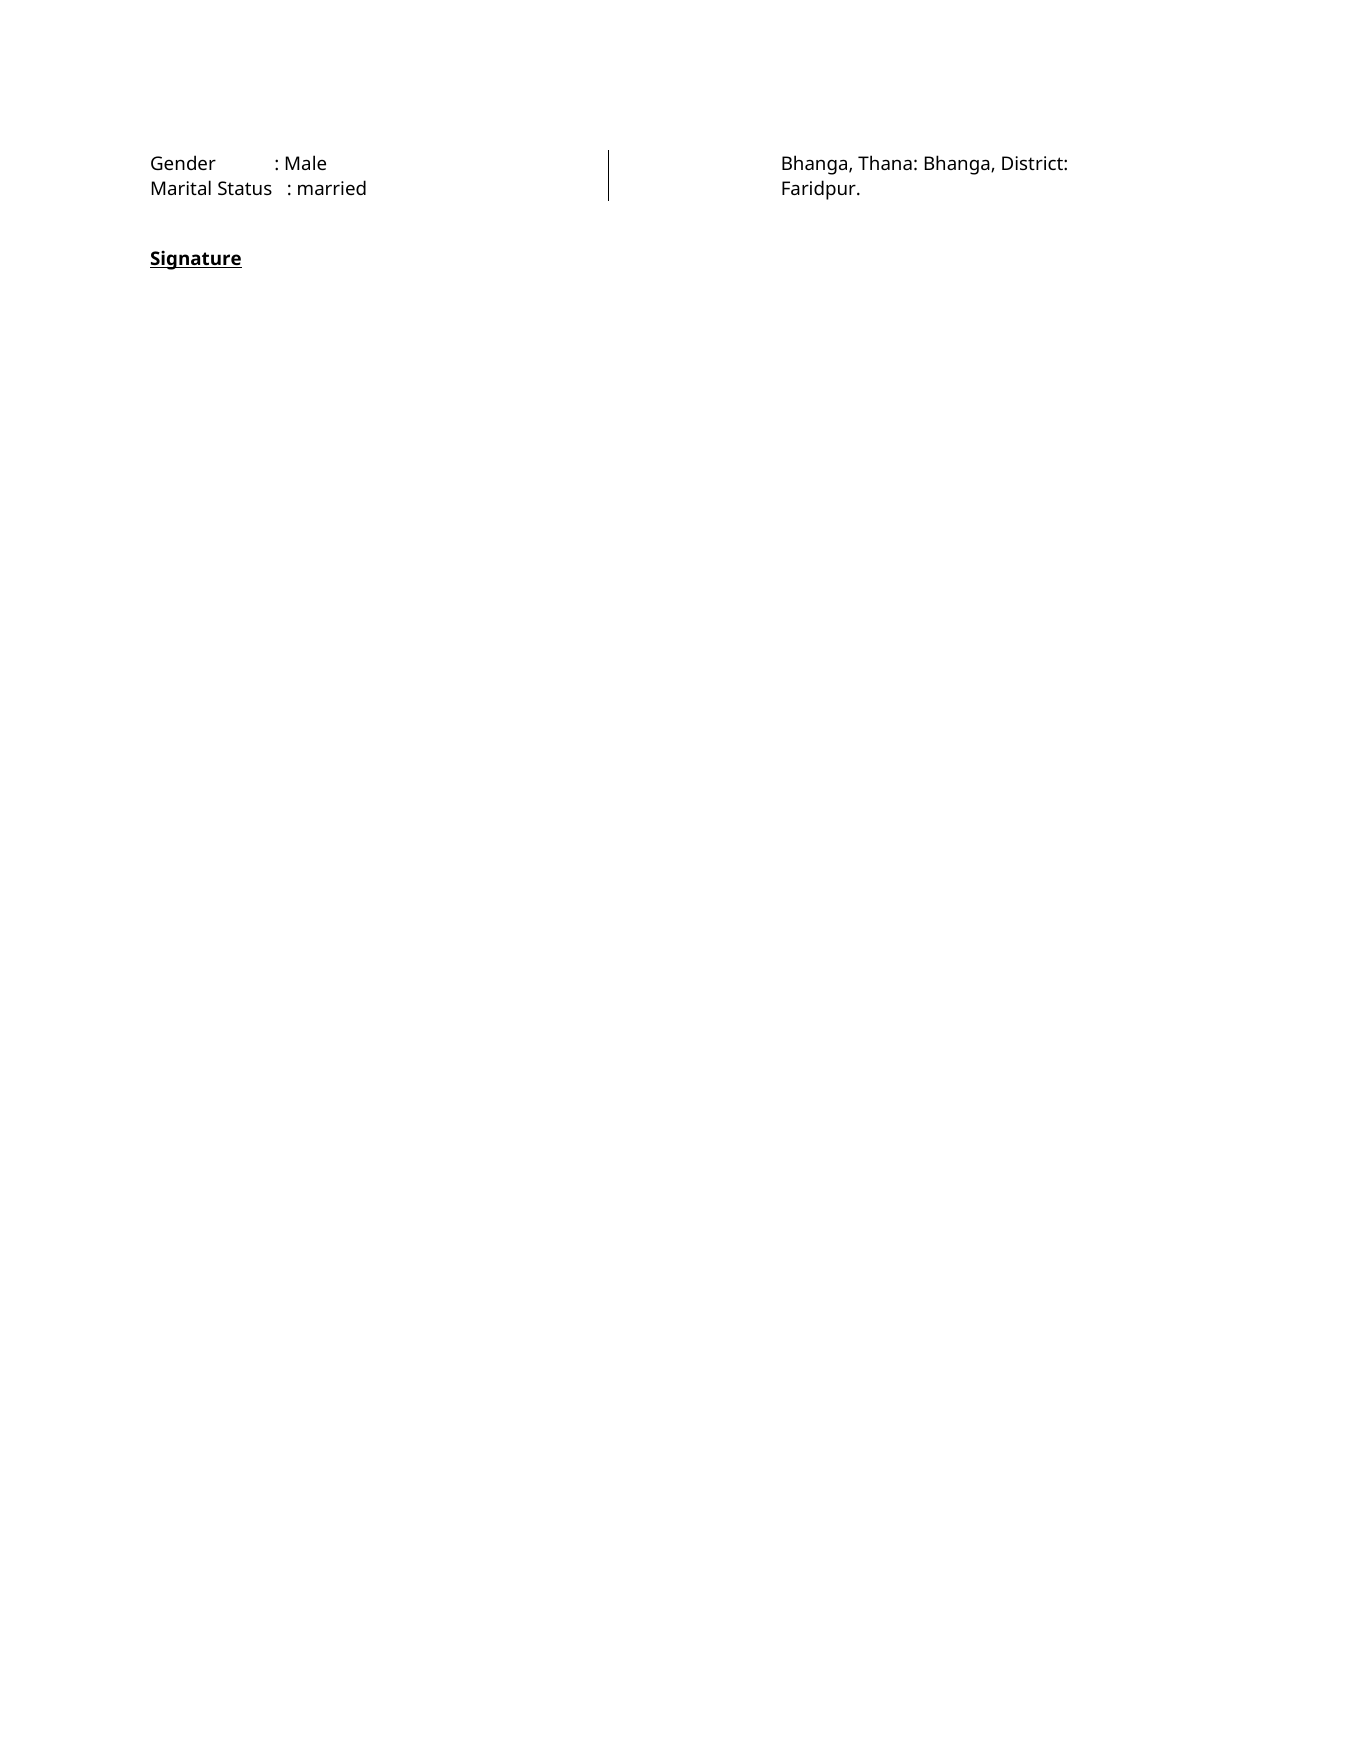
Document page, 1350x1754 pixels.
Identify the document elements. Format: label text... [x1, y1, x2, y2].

text Signature [150, 245, 1200, 271]
